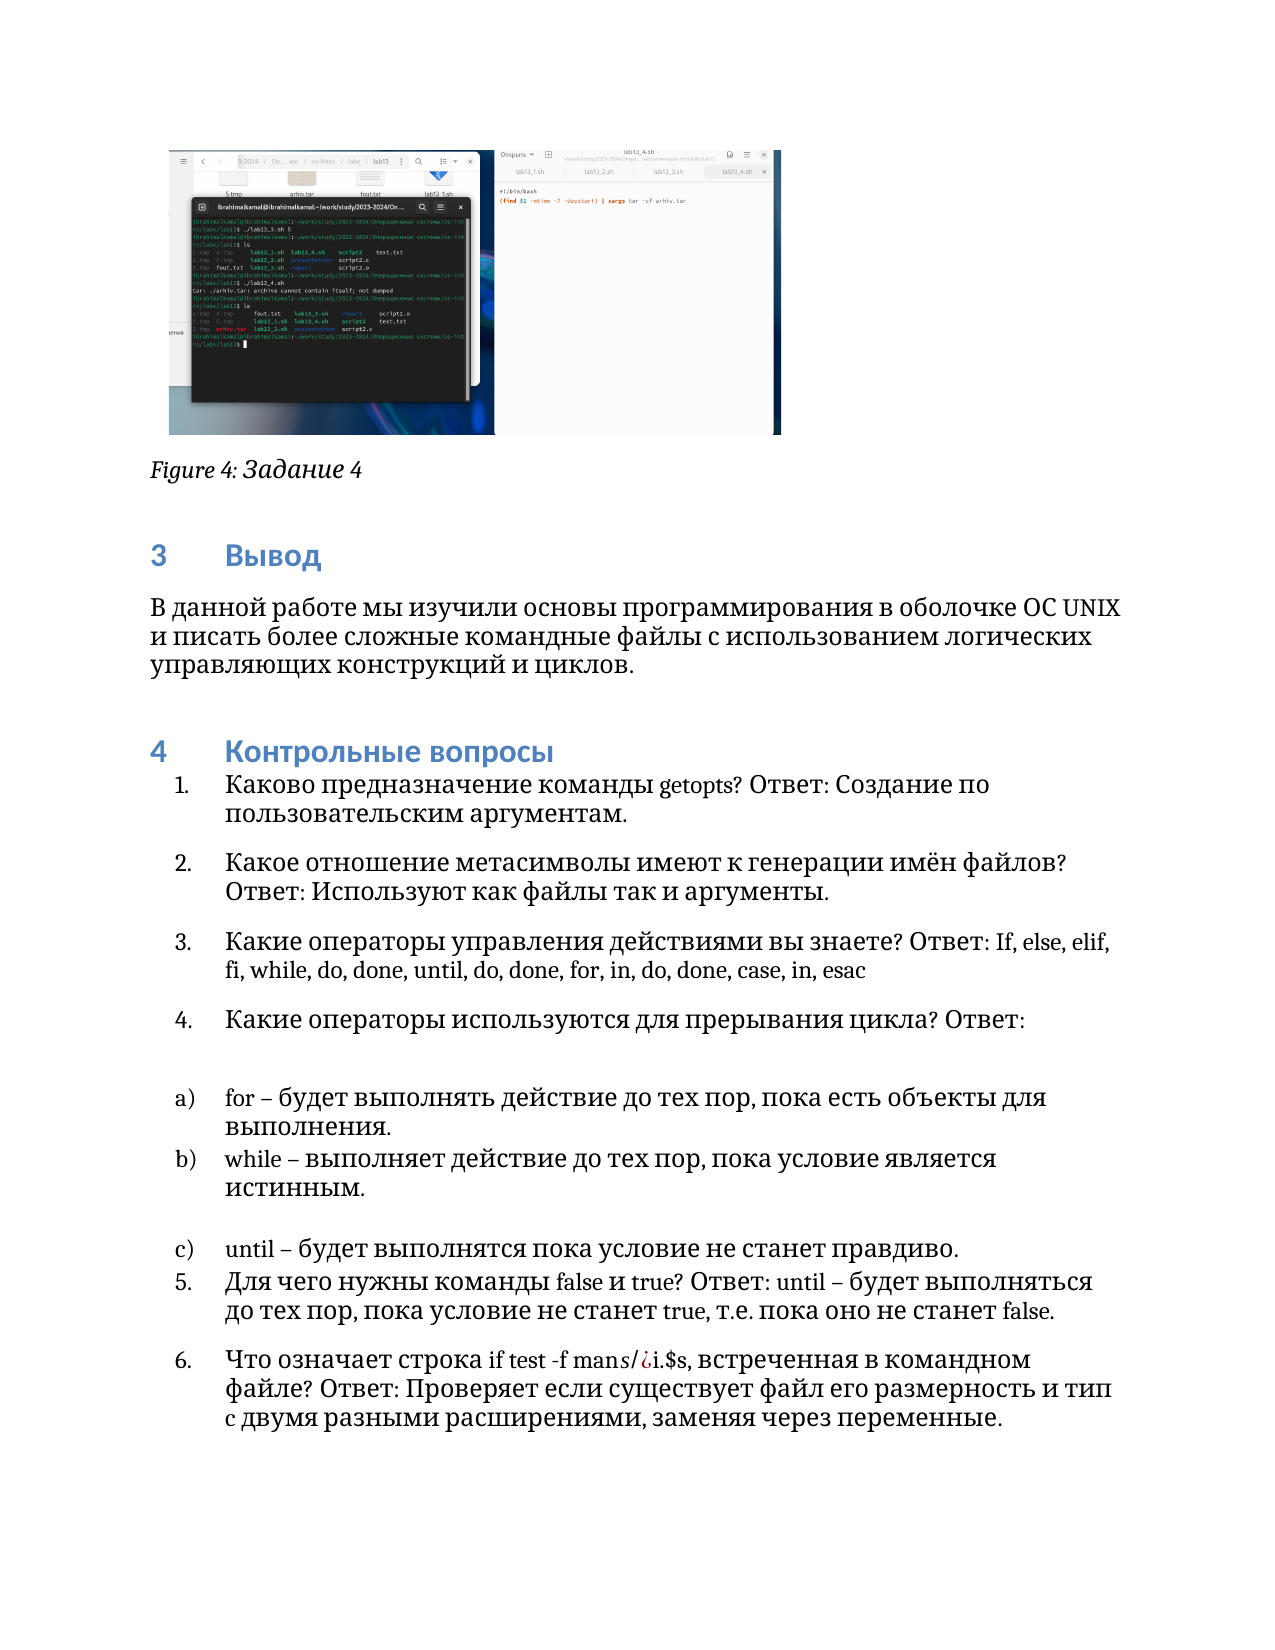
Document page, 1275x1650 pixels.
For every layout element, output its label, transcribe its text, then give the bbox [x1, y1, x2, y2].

list Для чего нужны команды false и true? Ответ: until – будет выполняться до тех пор, пока условие не станет true, т.е. пока оно не станет false. [175, 1268, 1125, 1325]
text В данной работе мы изучили основы программирования в оболочке ОС UNIX и писать более сложные командные файлы с использованием логических управляющих конструкций и циклов. [150, 594, 1125, 680]
subtitle 4 Контрольные вопросы [150, 730, 1125, 771]
list for – будет выполнять действие до тех пор, пока есть объекты для выполнения. [175, 1084, 1125, 1142]
list while – выполняет действие до тех пор, пока условие является истинным. [175, 1145, 1125, 1232]
subtitle 3 Вывод [150, 534, 1125, 575]
list until – будет выполнятся пока условие не станет правдиво. [175, 1235, 1125, 1264]
list Какие операторы используются для прерывания цикла? Ответ: [175, 1006, 1125, 1063]
list Что означает строка if test -f mani.$s, встреченная в командном файле? Ответ: Проверяет если существует файл его размерность и тип c двумя разными расширениями, заменяя через переменные. [175, 1346, 1125, 1432]
list Какое отношение метасимволы имеют к генерации имён файлов? Ответ: Используют как файлы так и аргументы. [175, 849, 1125, 907]
text Figure 4: Задание 4 [150, 456, 1125, 484]
list Какие операторы управления действиями вы знаете? Ответ: If, else, elif, fi, while, do, done, until, do, done, for, in, do, done, case, in, esac [175, 927, 1125, 985]
picture [168, 150, 782, 435]
list Каково предназначение команды getopts? Ответ: Создание по пользовательским аргументам. [175, 771, 1125, 828]
